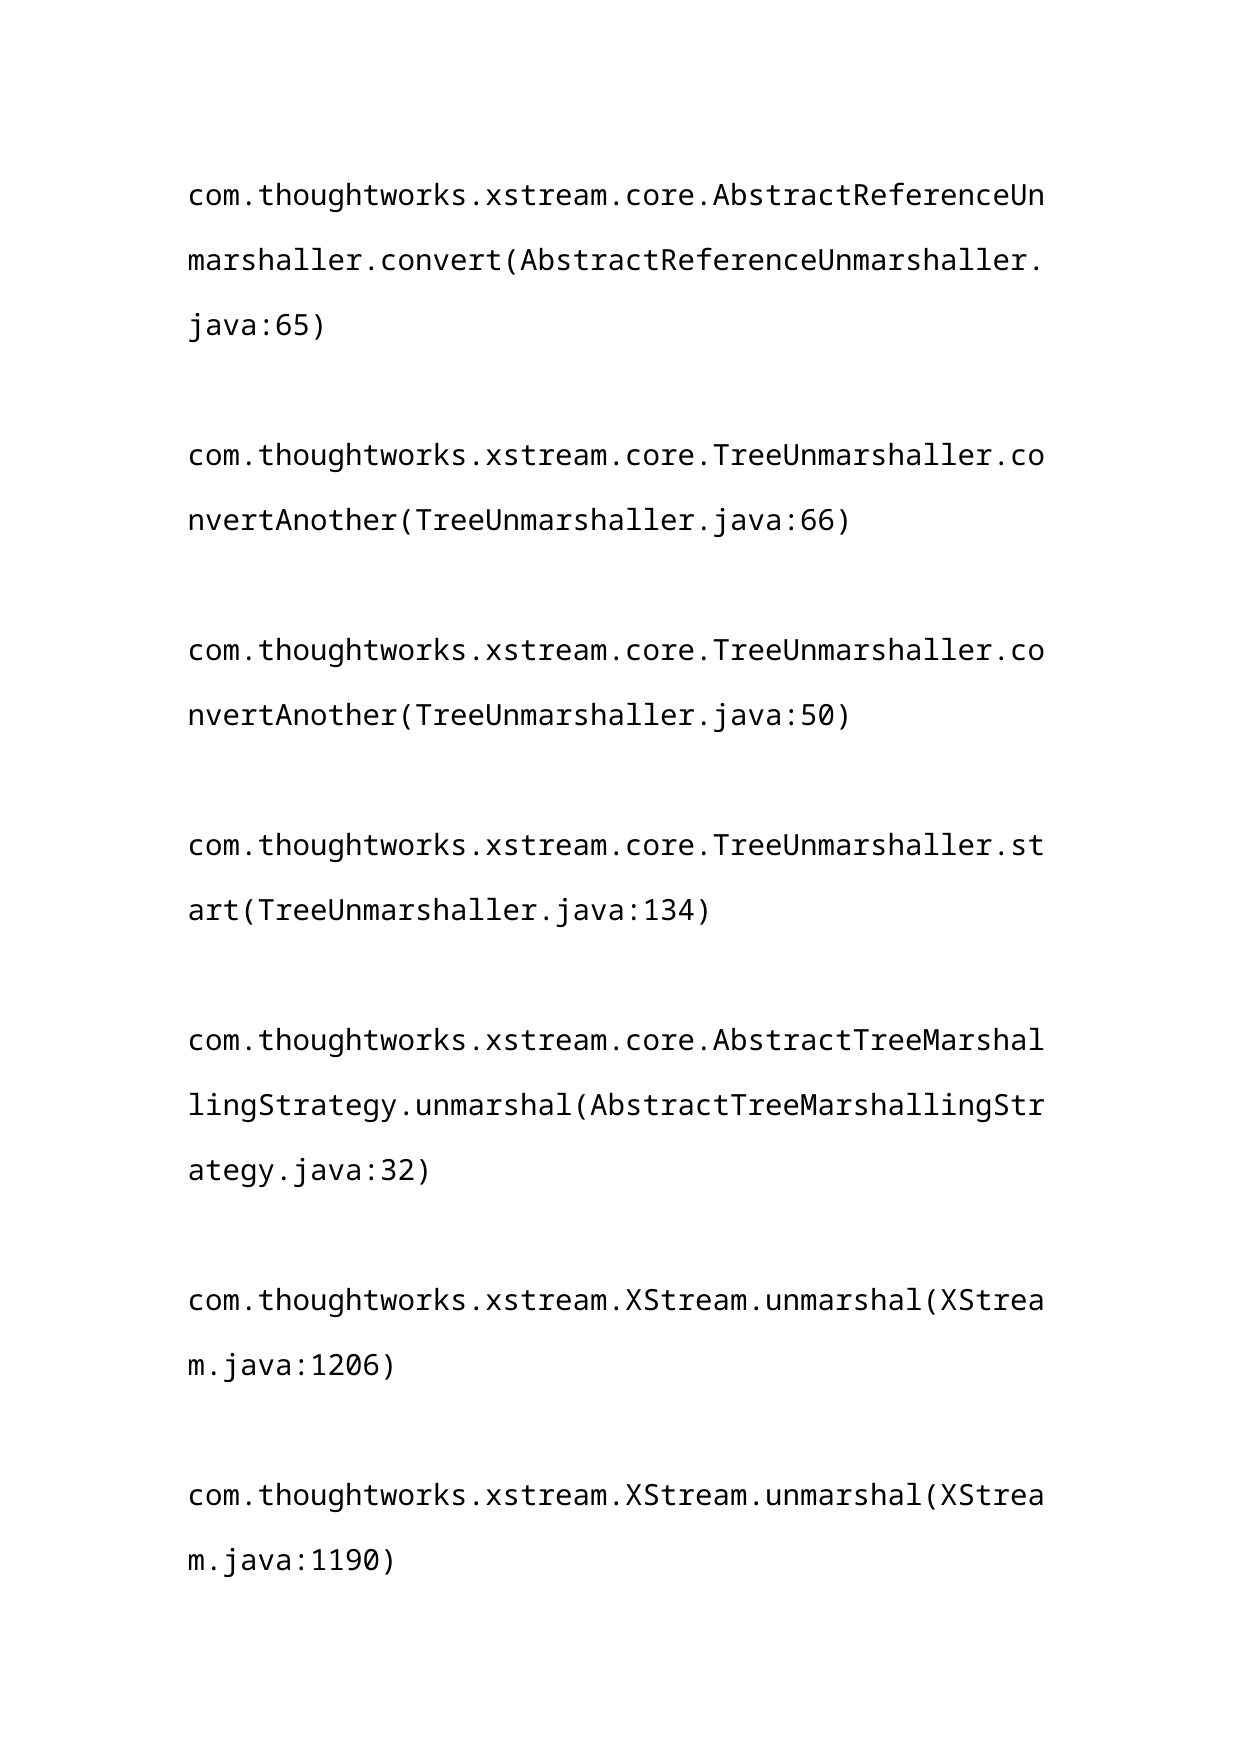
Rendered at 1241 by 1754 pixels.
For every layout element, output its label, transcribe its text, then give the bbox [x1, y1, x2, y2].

text com.thoughtworks.xstream.XStream.unmarshal(XStream.java:1206) [187, 1202, 1053, 1397]
text com.thoughtworks.xstream.core.AbstractTreeMarshallingStrategy.unmarshal(AbstractTreeMarshallingStrategy.java:32) [187, 942, 1053, 1202]
text com.thoughtworks.xstream.core.TreeUnmarshaller.convertAnother(TreeUnmarshaller.java:50) [187, 552, 1053, 747]
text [187, 162, 1053, 357]
text com.thoughtworks.xstream.XStream.unmarshal(XStream.java:1190) [187, 1397, 1053, 1592]
text com.thoughtworks.xstream.core.TreeUnmarshaller.start(TreeUnmarshaller.java:134) [187, 747, 1053, 942]
text com.thoughtworks.xstream.core.TreeUnmarshaller.convertAnother(TreeUnmarshaller.java:66) [187, 357, 1053, 552]
